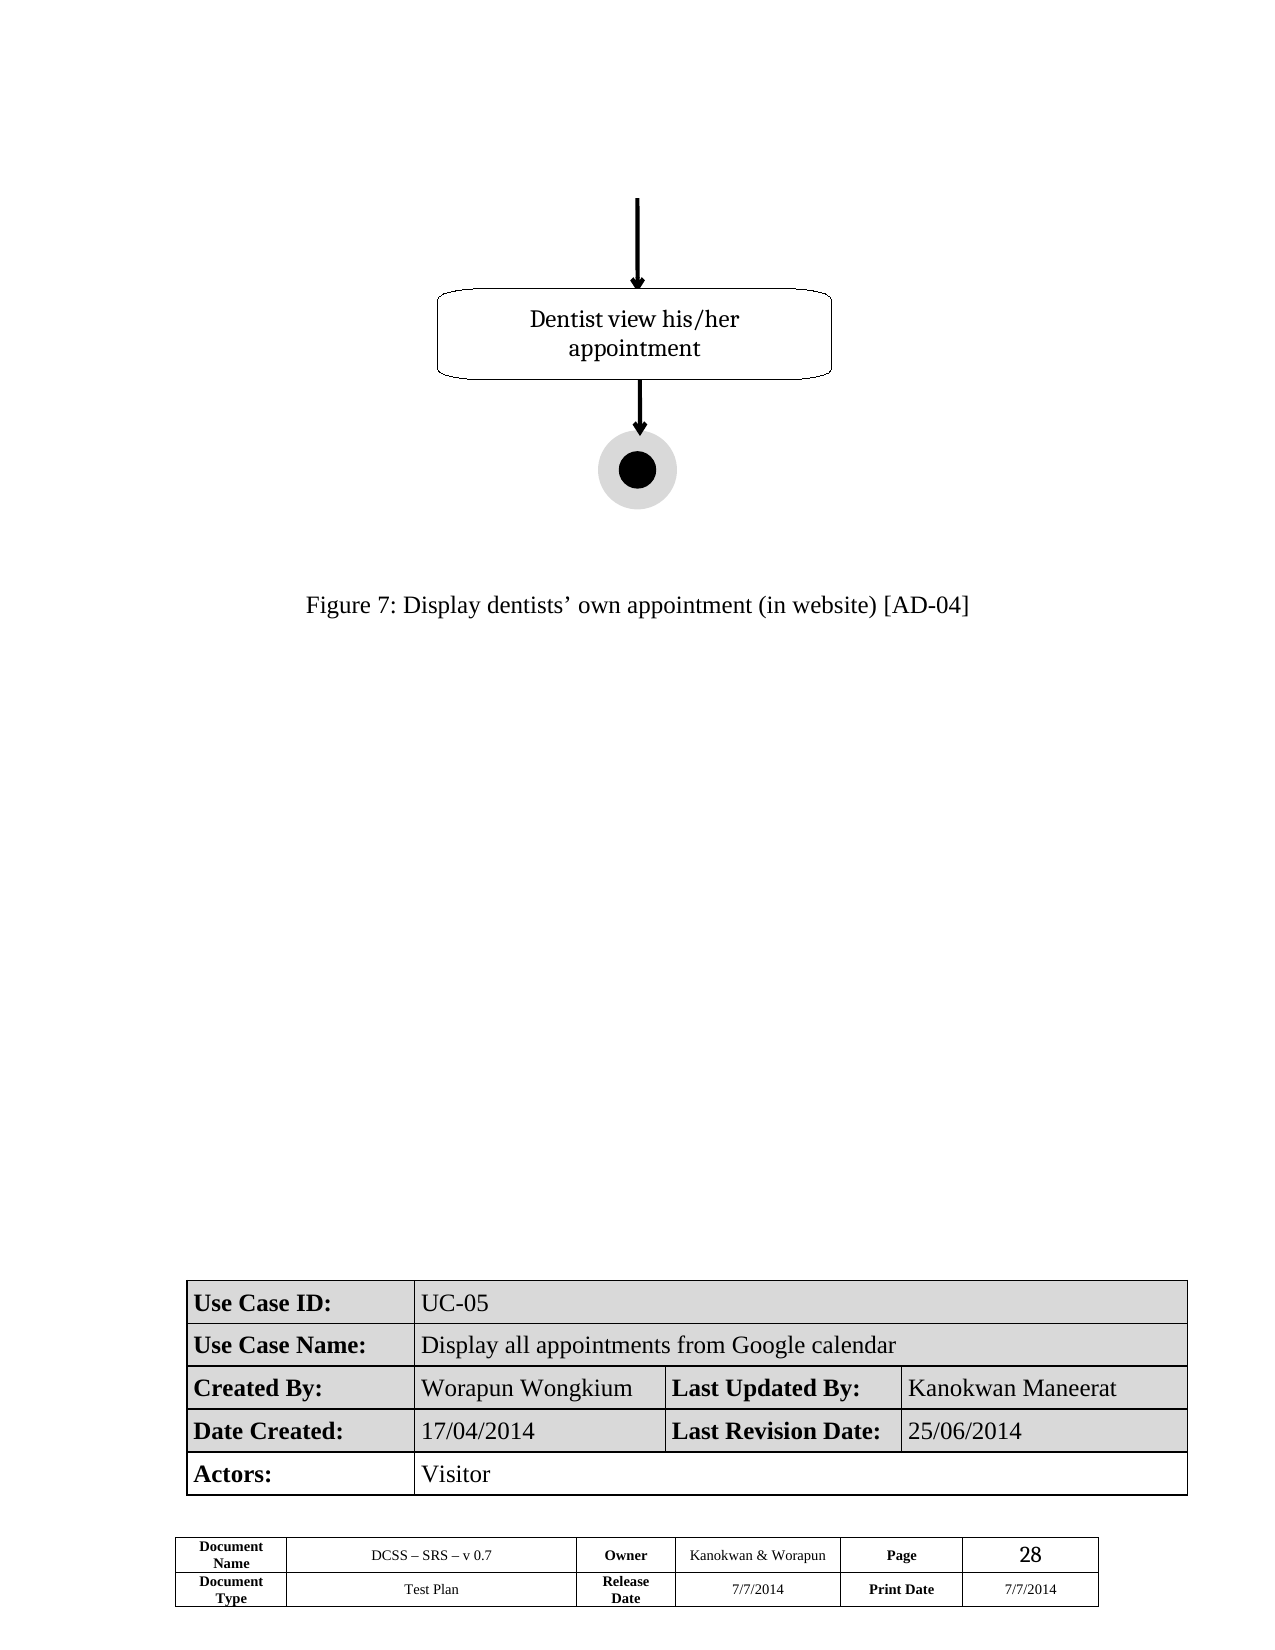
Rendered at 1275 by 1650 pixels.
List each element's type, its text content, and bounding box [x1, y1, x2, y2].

table_cell Worapun Wongkium [415, 1367, 665, 1408]
table_cell Use Case Name: [188, 1324, 414, 1365]
table_cell Actors: [188, 1453, 414, 1494]
table_cell Visitor [415, 1453, 1187, 1494]
table_header Use Case ID: [188, 1281, 414, 1323]
text Figure 7: Display dentists’ own appointment (in website) [AD-04] [187, 590, 1087, 618]
table_cell 17/04/2014 [415, 1410, 665, 1451]
table_cell Date Created: [188, 1410, 414, 1451]
table_cell 25/06/2014 [902, 1410, 1187, 1451]
table_cell Last Updated By: [666, 1367, 901, 1408]
table_header UC-05 [415, 1281, 1187, 1323]
table_cell Last Revision Date: [666, 1410, 901, 1451]
table_cell Display all appointments from Google calendar [415, 1324, 1187, 1365]
table_cell Created By: [188, 1367, 414, 1408]
table_cell Kanokwan Maneerat [902, 1367, 1187, 1408]
